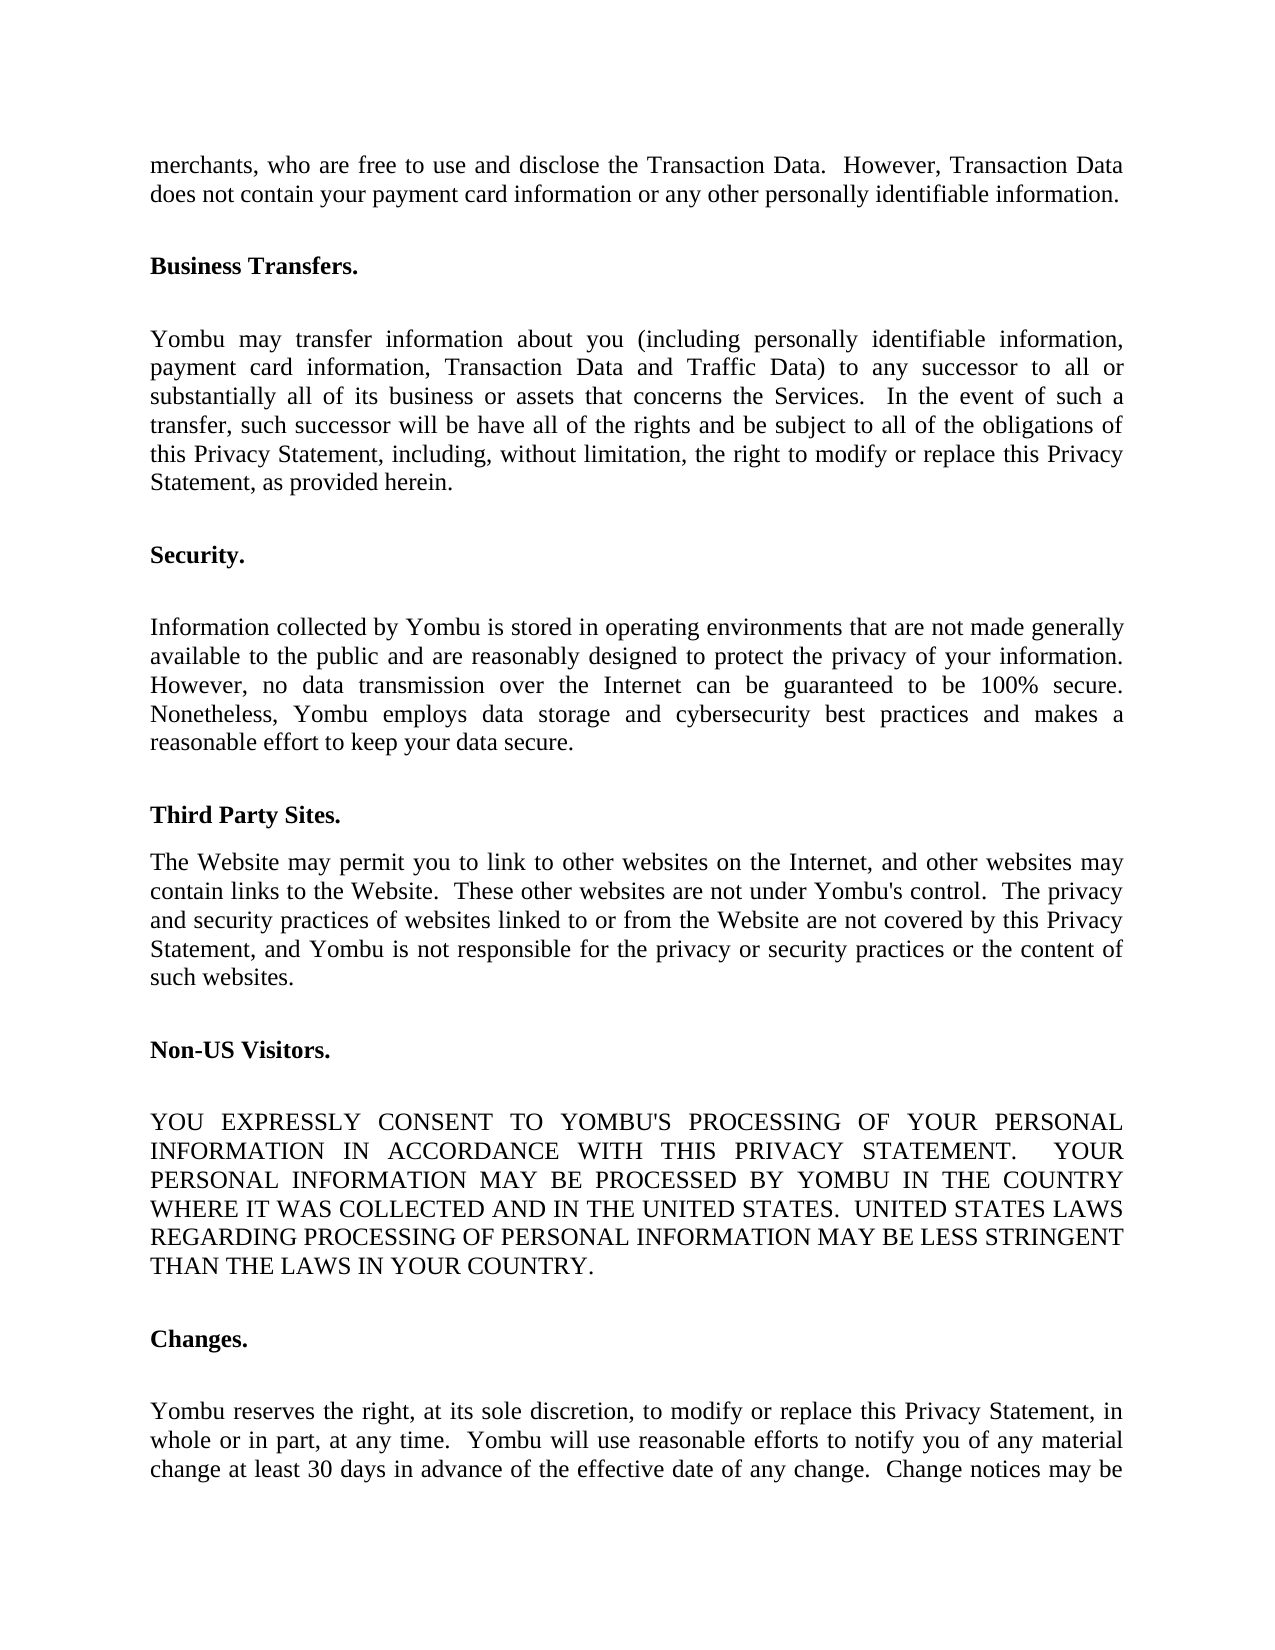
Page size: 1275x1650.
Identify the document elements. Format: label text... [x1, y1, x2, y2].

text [150, 150, 1125, 207]
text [150, 1396, 1125, 1482]
text Yombu may transfer information about you (including personally identifiable information, payment card information, Transaction Data and Traffic Data) to any successor to all or substantially all of its business or assets that concerns the Services. In the event of such a transfer, such successor will be have all of the rights and be subject to all of the obligations of this Privacy Statement, including, without limitation, the right to modify or replace this Privacy Statement, as provided herein. [150, 324, 1125, 496]
text Business Transfers. [150, 251, 1125, 280]
subtitle Third Party Sites. [150, 800, 1125, 829]
text Security. [150, 540, 1125, 569]
text Non-US Visitors. [150, 1035, 1125, 1064]
text YOU EXPRESSLY CONSENT TO YOMBU'S PROCESSING OF YOUR PERSONAL INFORMATION IN ACCORDANCE WITH THIS PRIVACY STATEMENT. YOUR PERSONAL INFORMATION MAY BE PROCESSED BY YOMBU IN THE COUNTRY WHERE IT WAS COLLECTED AND IN THE UNITED STATES. UNITED STATES LAWS REGARDING PROCESSING OF PERSONAL INFORMATION MAY BE LESS STRINGENT THAN THE LAWS IN YOUR COUNTRY. [150, 1107, 1125, 1280]
text The Website may permit you to link to other websites on the Internet, and other websites may contain links to the Website. These other websites are not under Yombu's control. The privacy and security practices of websites linked to or from the Website are not covered by this Privacy Statement, and Yombu is not responsible for the privacy or security practices or the content of such websites. [150, 847, 1125, 991]
text Information collected by Yombu is stored in operating environments that are not made generally available to the public and are reasonably designed to protect the privacy of your information. However, no data transmission over the Internet can be guaranteed to be 100% secure. Nonetheless, Yombu employs data storage and cybersecurity best practices and makes a reasonable effort to keep your data secure. [150, 612, 1125, 756]
text Changes. [150, 1324, 1125, 1352]
